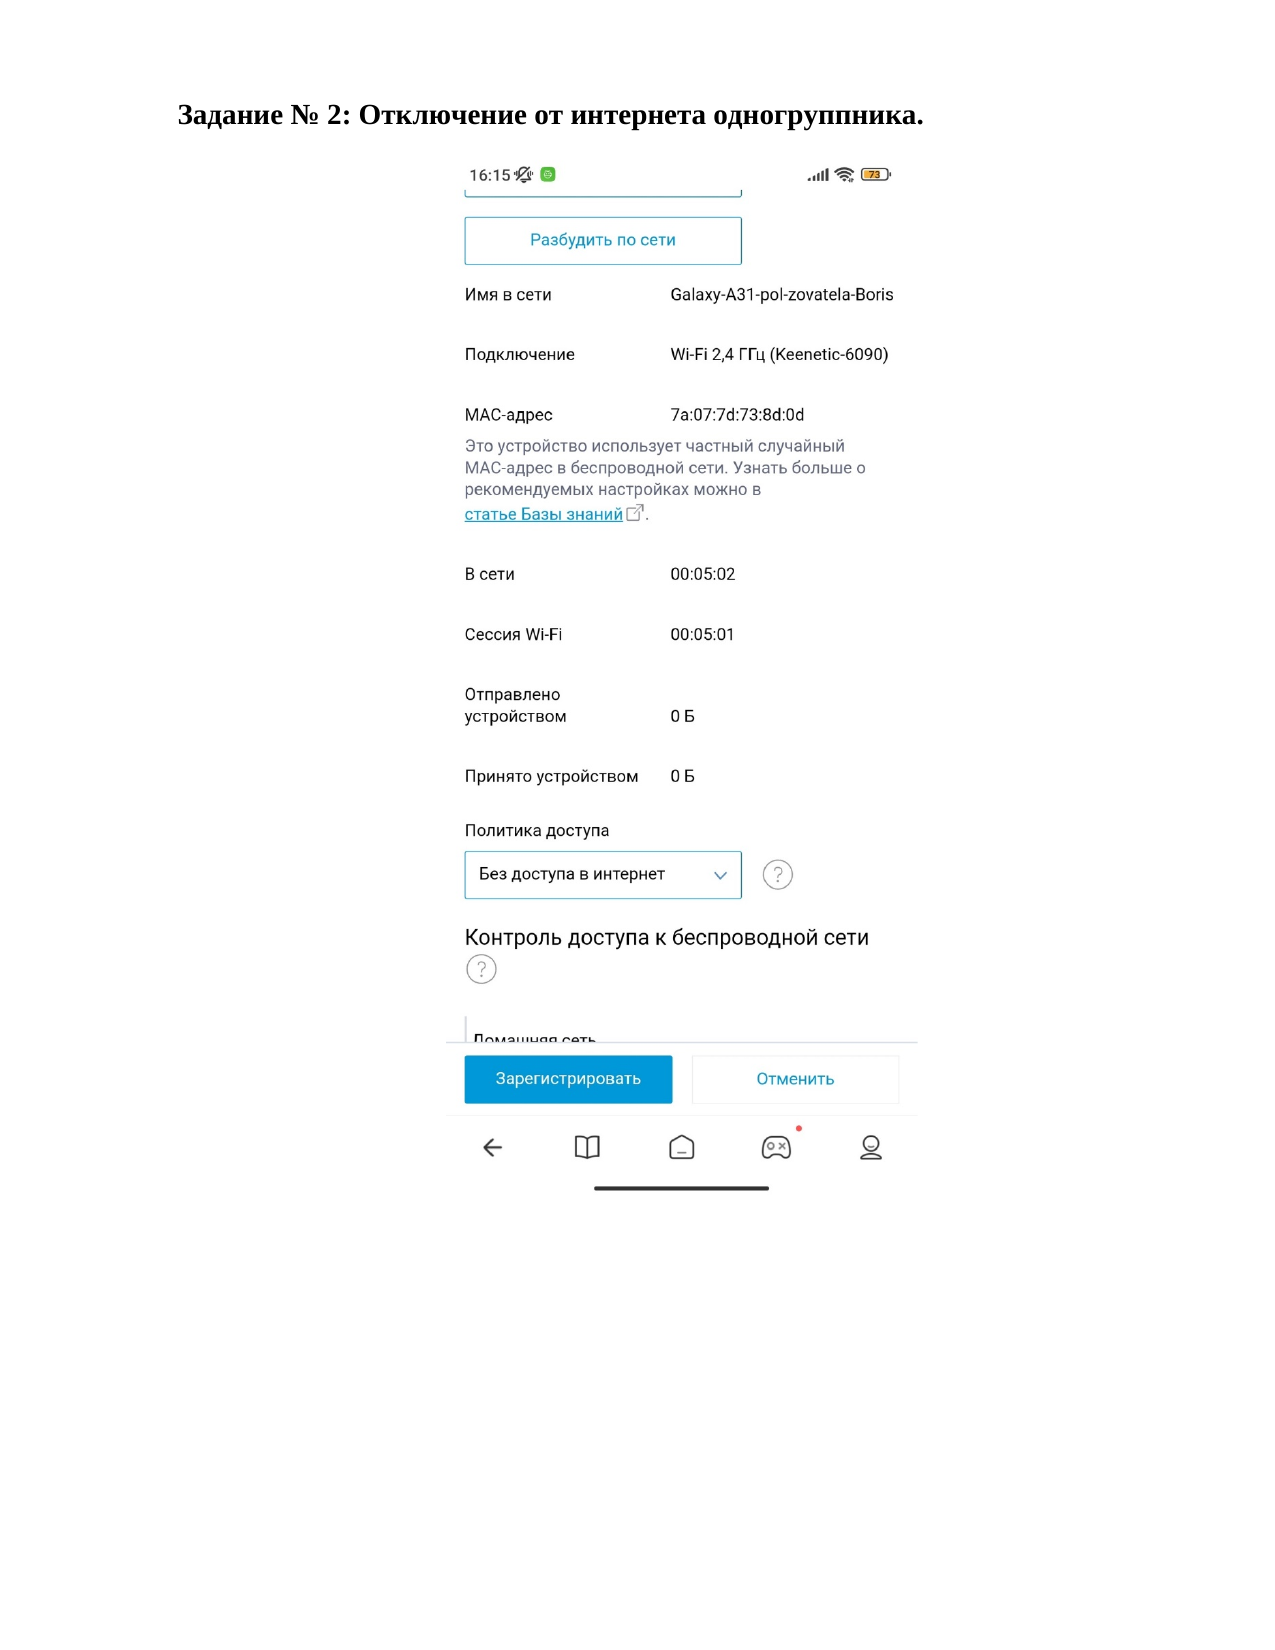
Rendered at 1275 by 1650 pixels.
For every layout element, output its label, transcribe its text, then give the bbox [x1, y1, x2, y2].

text Задание № 2: Отключение от интернета одногруппника. [177, 97, 1186, 131]
picture [446, 150, 918, 1199]
